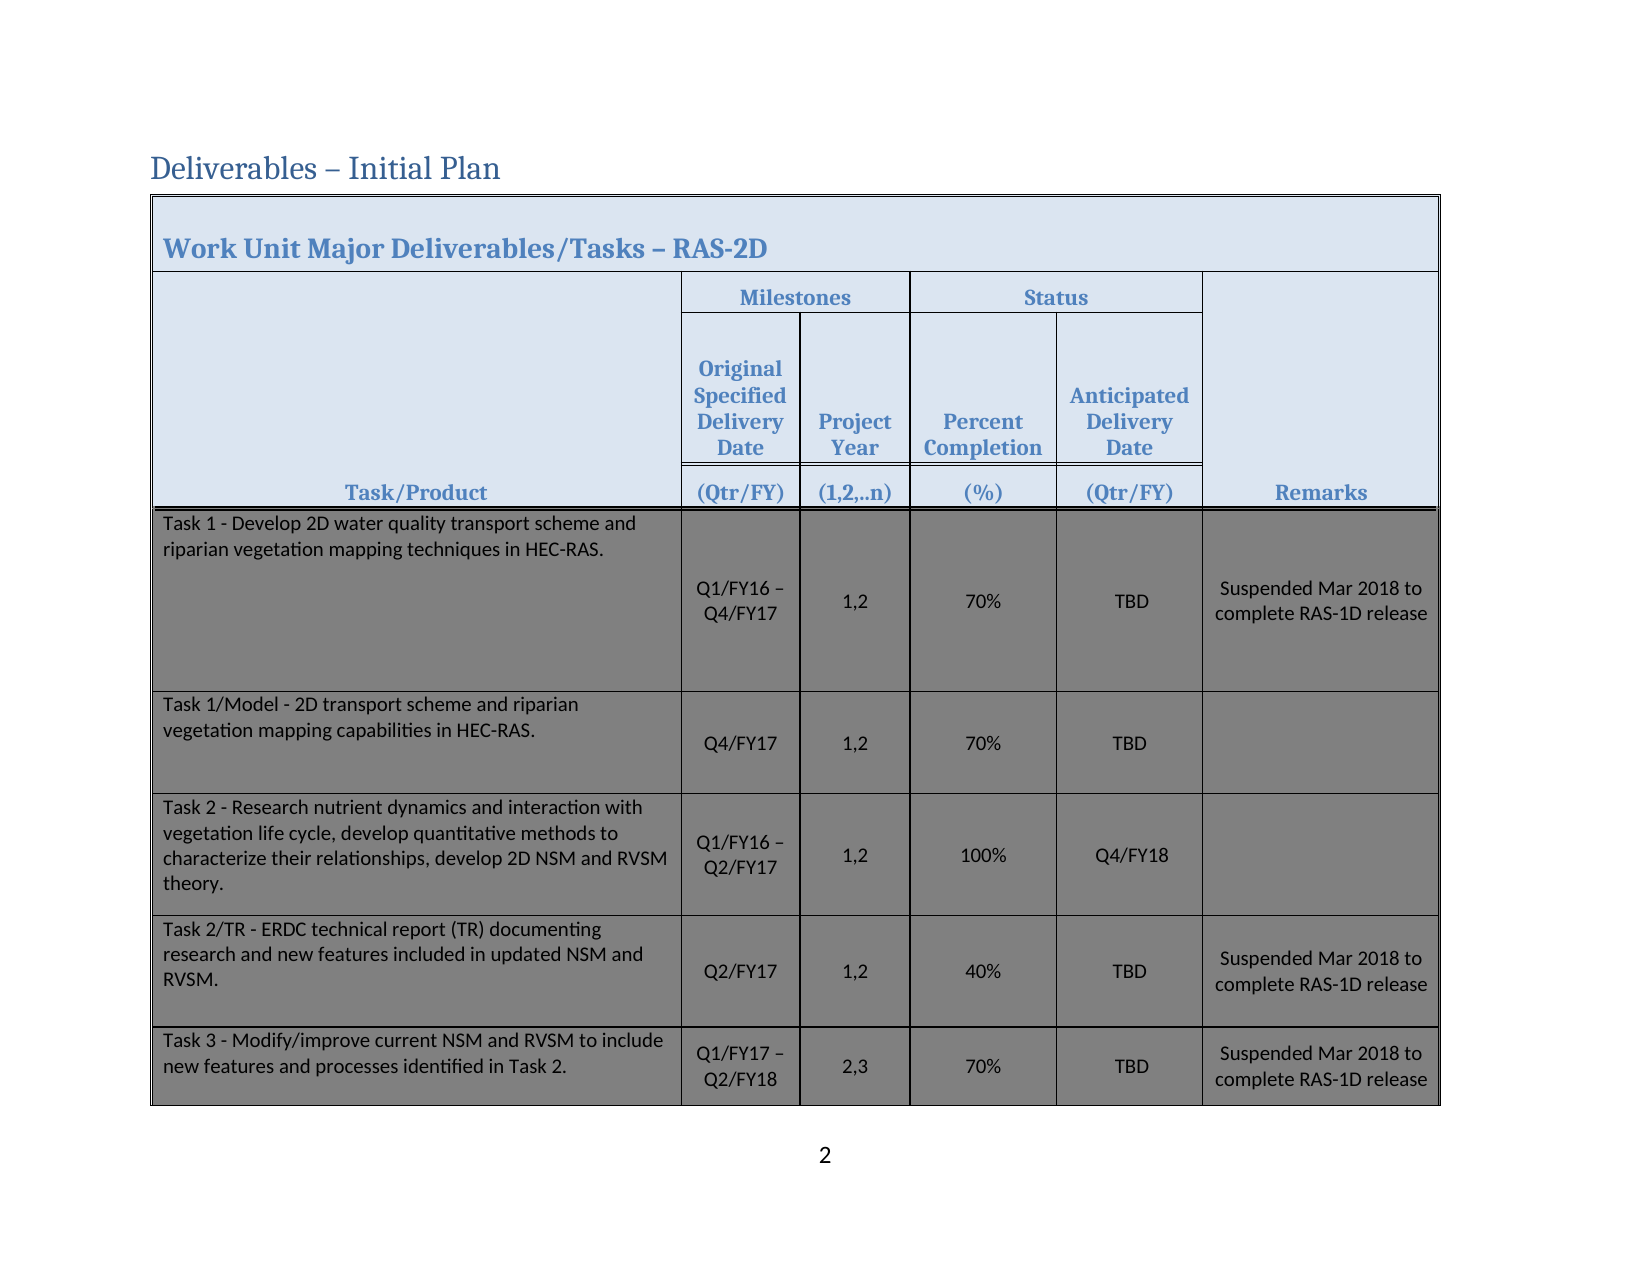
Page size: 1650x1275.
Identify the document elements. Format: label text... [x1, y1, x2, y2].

table_cell 1,2 [801, 794, 909, 915]
table_cell 1,2 [801, 916, 909, 1026]
table_cell 70% [911, 692, 1056, 793]
table_cell Q4/FY18 [1057, 794, 1202, 915]
table_cell 70% [911, 511, 1056, 691]
table_cell 1,2 [801, 511, 909, 691]
subtitle Deliverables – Initial Plan [150, 150, 1500, 188]
table_cell Anticipated Delivery Date [1057, 313, 1202, 462]
table_cell (%) [911, 466, 1056, 506]
table_cell (Qtr/FY) [1057, 466, 1202, 506]
table_cell 40% [911, 916, 1056, 1026]
table_cell (1,2,..n) [801, 466, 909, 506]
table_cell Q2/FY17 [682, 916, 799, 1026]
table_cell (Qtr/FY) [682, 466, 799, 506]
table_cell TBD [1057, 511, 1202, 691]
table_cell Q1/FY17 – Q2/FY18 [682, 1028, 799, 1105]
table_cell Task 1 - Develop 2D water quality transport scheme and riparian vegetation mapping techniques in HEC-RAS. [152, 506, 681, 691]
table_cell [1203, 794, 1438, 915]
table_cell TBD [1057, 1028, 1202, 1105]
table_cell Q1/FY16 – Q4/FY17 [682, 511, 799, 691]
table_cell TBD [1057, 916, 1202, 1026]
table_cell Q1/FY16 – Q2/FY17 [682, 794, 799, 915]
table_cell Q4/FY17 [682, 692, 799, 793]
table_cell 1,2 [801, 692, 909, 793]
table_cell Remarks [1203, 272, 1438, 506]
table_cell [1203, 692, 1438, 793]
table_cell Project Year [801, 313, 909, 462]
table_cell 2,3 [801, 1028, 909, 1105]
table_cell Task 1/Model - 2D transport scheme and riparian vegetation mapping capabilities in HEC-RAS. [153, 692, 681, 793]
table_cell Percent Completion [911, 313, 1056, 462]
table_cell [1203, 1028, 1438, 1105]
table_cell Milestones [682, 272, 909, 312]
table_cell TBD [1057, 692, 1202, 793]
table_cell Task 2 - Research nutrient dynamics and interaction with vegetation life cycle, develop quantitative methods to characterize their relationships, develop 2D NSM and RVSM theory. [153, 794, 681, 915]
table_cell Task 2/TR - ERDC technical report (TR) documenting research and new features included in updated NSM and RVSM. [153, 916, 681, 1026]
table_cell Task/Product [153, 272, 681, 506]
table_cell Status [911, 272, 1202, 312]
table_cell Suspended Mar 2018 to complete RAS-1D release [1203, 506, 1440, 691]
table_cell Task 3 - Modify/improve current NSM and RVSM to include new features and processes identified in Task 2. [153, 1028, 681, 1105]
table_header Work Unit Major Deliverables/Tasks – RAS-2D [153, 197, 1438, 271]
table_cell Suspended Mar 2018 to complete RAS-1D release [1203, 916, 1438, 1026]
table_cell 70% [911, 1028, 1056, 1105]
table_cell 100% [911, 794, 1056, 915]
table_cell Original Specified Delivery Date [682, 313, 799, 462]
